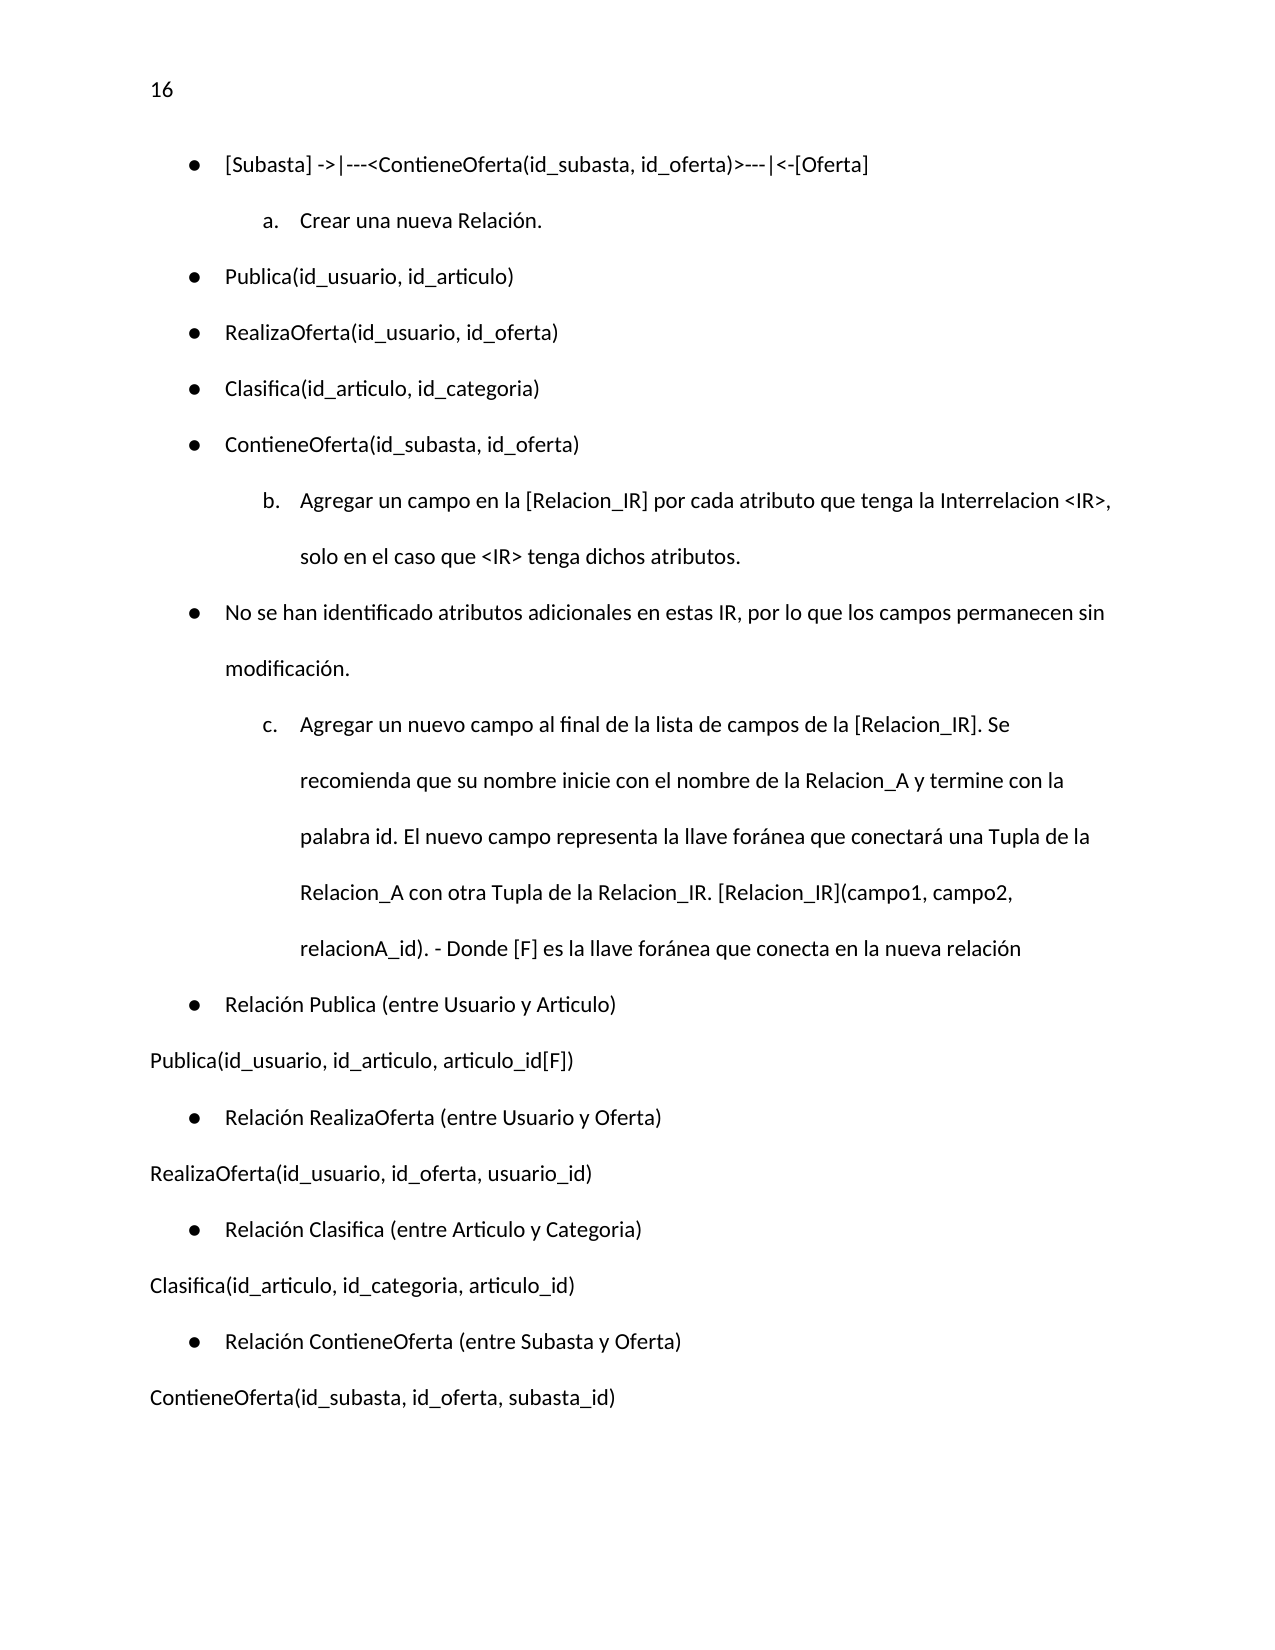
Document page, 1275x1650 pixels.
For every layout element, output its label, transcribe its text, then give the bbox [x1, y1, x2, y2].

list No se han identificado atributos adicionales en estas IR, por lo que los campos permanecen sin modificación. [187, 598, 1125, 682]
list Agregar un campo en la [Relacion_IR] por cada atributo que tenga la Interrelacion <IR>, solo en el caso que <IR> tenga dichos atributos. [262, 486, 1125, 570]
list Agregar un nuevo campo al final de la lista de campos de la [Relacion_IR]. Se recomienda que su nombre inicie con el nombre de la Relacion_A y termine con la palabra id. El nuevo campo representa la llave foránea que conectará una Tupla de la Relacion_A con otra Tupla de la Relacion_IR. [Relacion_IR](campo1, campo2, relacionA_id). - Donde [F] es la llave foránea que conecta en la nueva relación [262, 710, 1125, 963]
list Clasifica(id_articulo, id_categoria) [187, 374, 1125, 402]
list Relación RealizaOferta (entre Usuario y Oferta) [187, 1103, 1125, 1131]
text ContieneOferta(id_subasta, id_oferta, subasta_id) [150, 1383, 1125, 1411]
text Clasifica(id_articulo, id_categoria, articulo_id) [150, 1271, 1125, 1299]
list ContieneOferta(id_subasta, id_oferta) [187, 430, 1125, 458]
list Publica(id_usuario, id_articulo) [187, 262, 1125, 290]
text RealizaOferta(id_usuario, id_oferta, usuario_id) [150, 1159, 1125, 1187]
text Publica(id_usuario, id_articulo, articulo_id[F]) [150, 1047, 1125, 1075]
list [Subasta] ->|---<ContieneOferta(id_subasta, id_oferta)>---|<-[Oferta] [187, 150, 1125, 178]
list Relación Clasifica (entre Articulo y Categoria) [187, 1215, 1125, 1243]
list Relación ContieneOferta (entre Subasta y Oferta) [187, 1327, 1125, 1355]
list Relación Publica (entre Usuario y Articulo) [187, 991, 1125, 1019]
list Crear una nueva Relación. [262, 206, 1125, 234]
list RealizaOferta(id_usuario, id_oferta) [187, 318, 1125, 346]
